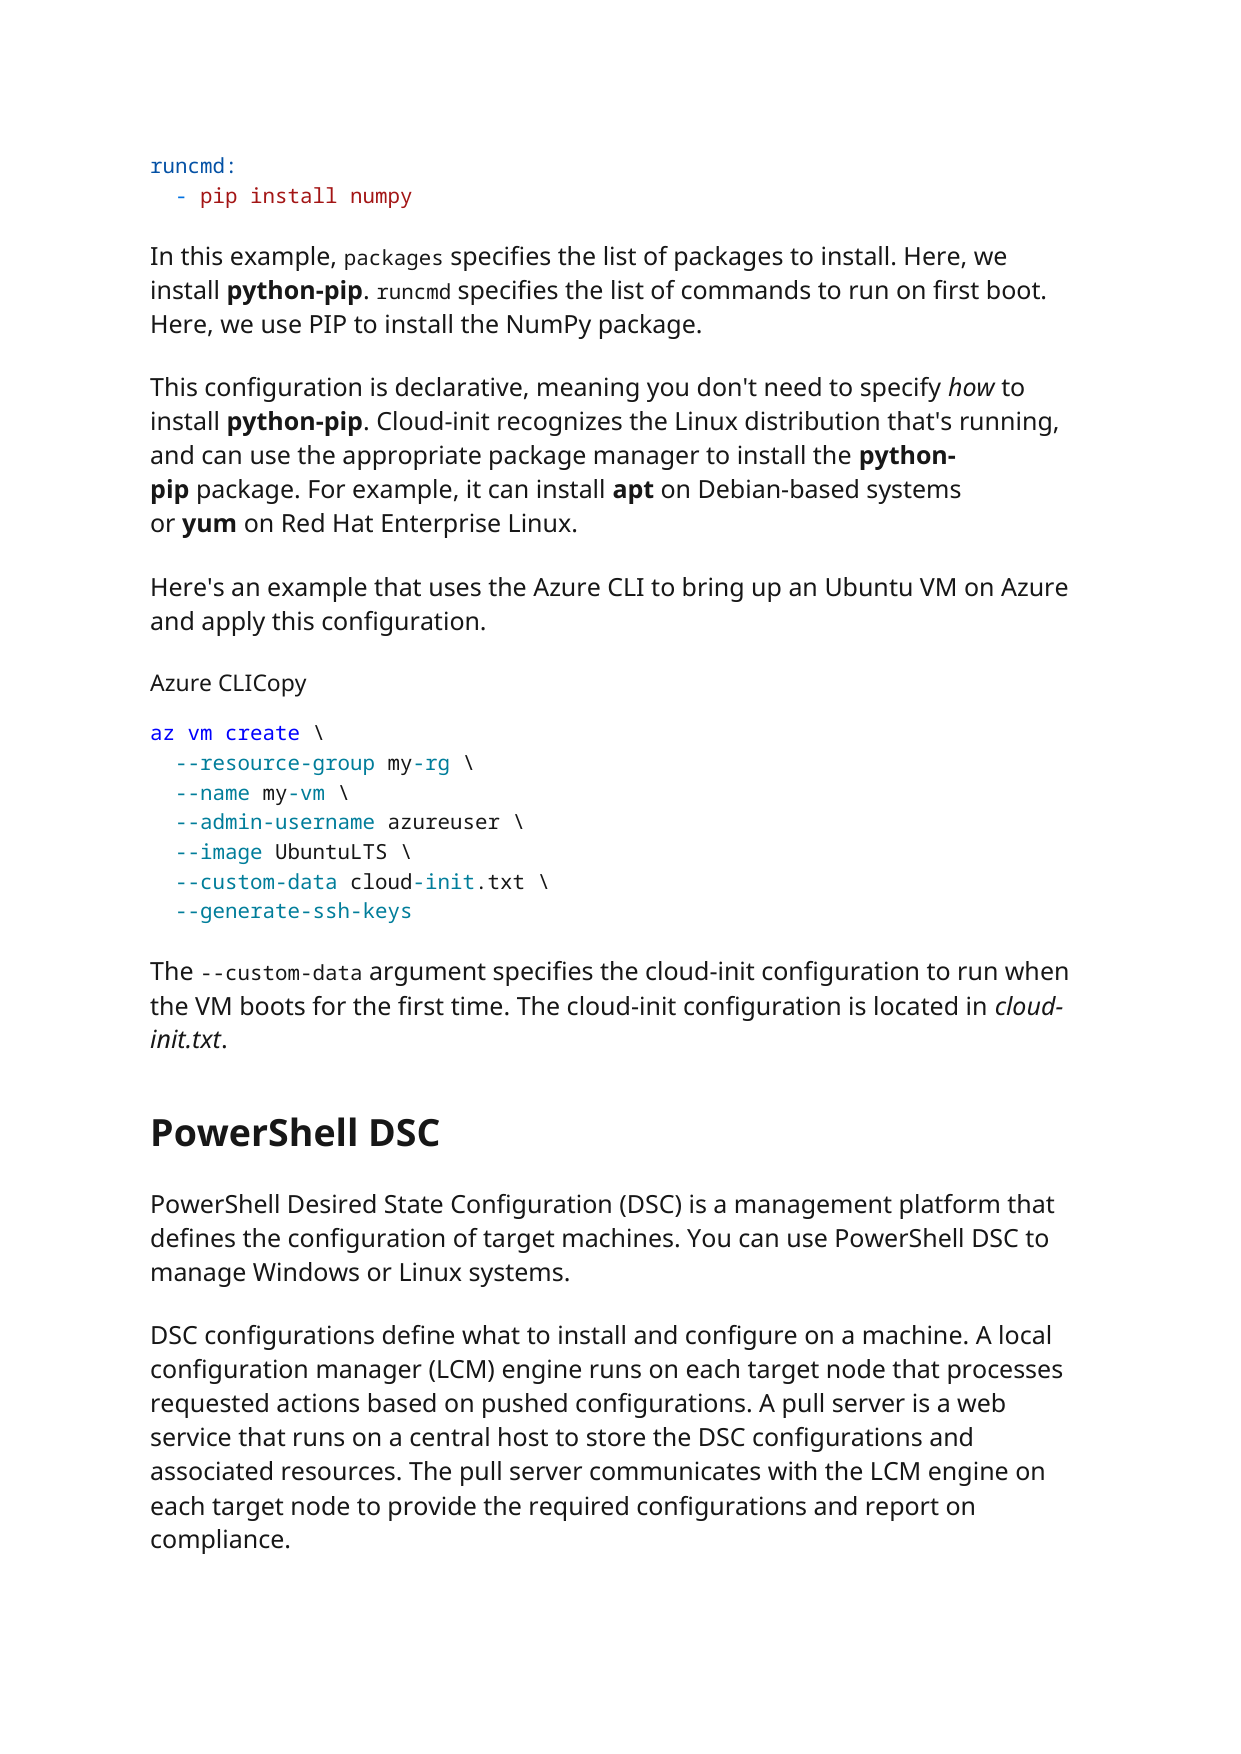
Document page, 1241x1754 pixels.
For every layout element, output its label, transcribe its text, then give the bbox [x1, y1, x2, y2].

text --image UbuntuLTS \ [150, 836, 1090, 866]
text az vm create \ [150, 717, 1090, 747]
text - pip install numpy [150, 180, 1090, 209]
text Here's an example that uses the Azure CLI to bring up an Ubuntu VM on Azure and apply this configuration. [150, 569, 1090, 637]
text The --custom-data argument specifies the cloud-init configuration to run when the VM boots for the first time. The cloud-init configuration is located in cloud-init.txt. [150, 954, 1090, 1056]
subtitle PowerShell DSC [150, 1106, 1090, 1157]
text This configuration is declarative, meaning you don't need to specify how to install python-pip. Cloud-init recognizes the Linux distribution that's running, and can use the appropriate package manager to install the python-pip package. For example, it can install apt on Debian-based systems or yum on Red Hat Enterprise Linux. [150, 370, 1090, 540]
text runcmd: [150, 150, 1090, 180]
text --resource-group my-rg \ [150, 747, 1090, 776]
text --generate-ssh-keys [150, 895, 1090, 925]
text --name my-vm \ [150, 776, 1090, 806]
text PowerShell Desired State Configuration (DSC) is a management platform that defines the configuration of target machines. You can use PowerShell DSC to manage Windows or Linux systems. [150, 1186, 1090, 1289]
text In this example, packages specifies the list of packages to install. Here, we install python-pip. runcmd specifies the list of commands to run on first boot. Here, we use PIP to install the NumPy package. [150, 238, 1090, 341]
text Azure CLICopy [150, 667, 1090, 698]
text DSC configurations define what to install and configure on a machine. A local configuration manager (LCM) engine runs on each target node that processes requested actions based on pushed configurations. A pull server is a web service that runs on a central host to store the DSC configurations and associated resources. The pull server communicates with the LCM engine on each target node to provide the required configurations and report on compliance. [150, 1318, 1090, 1556]
text --admin-username azureuser \ [150, 806, 1090, 836]
text --custom-data cloud-init.txt \ [150, 866, 1090, 895]
